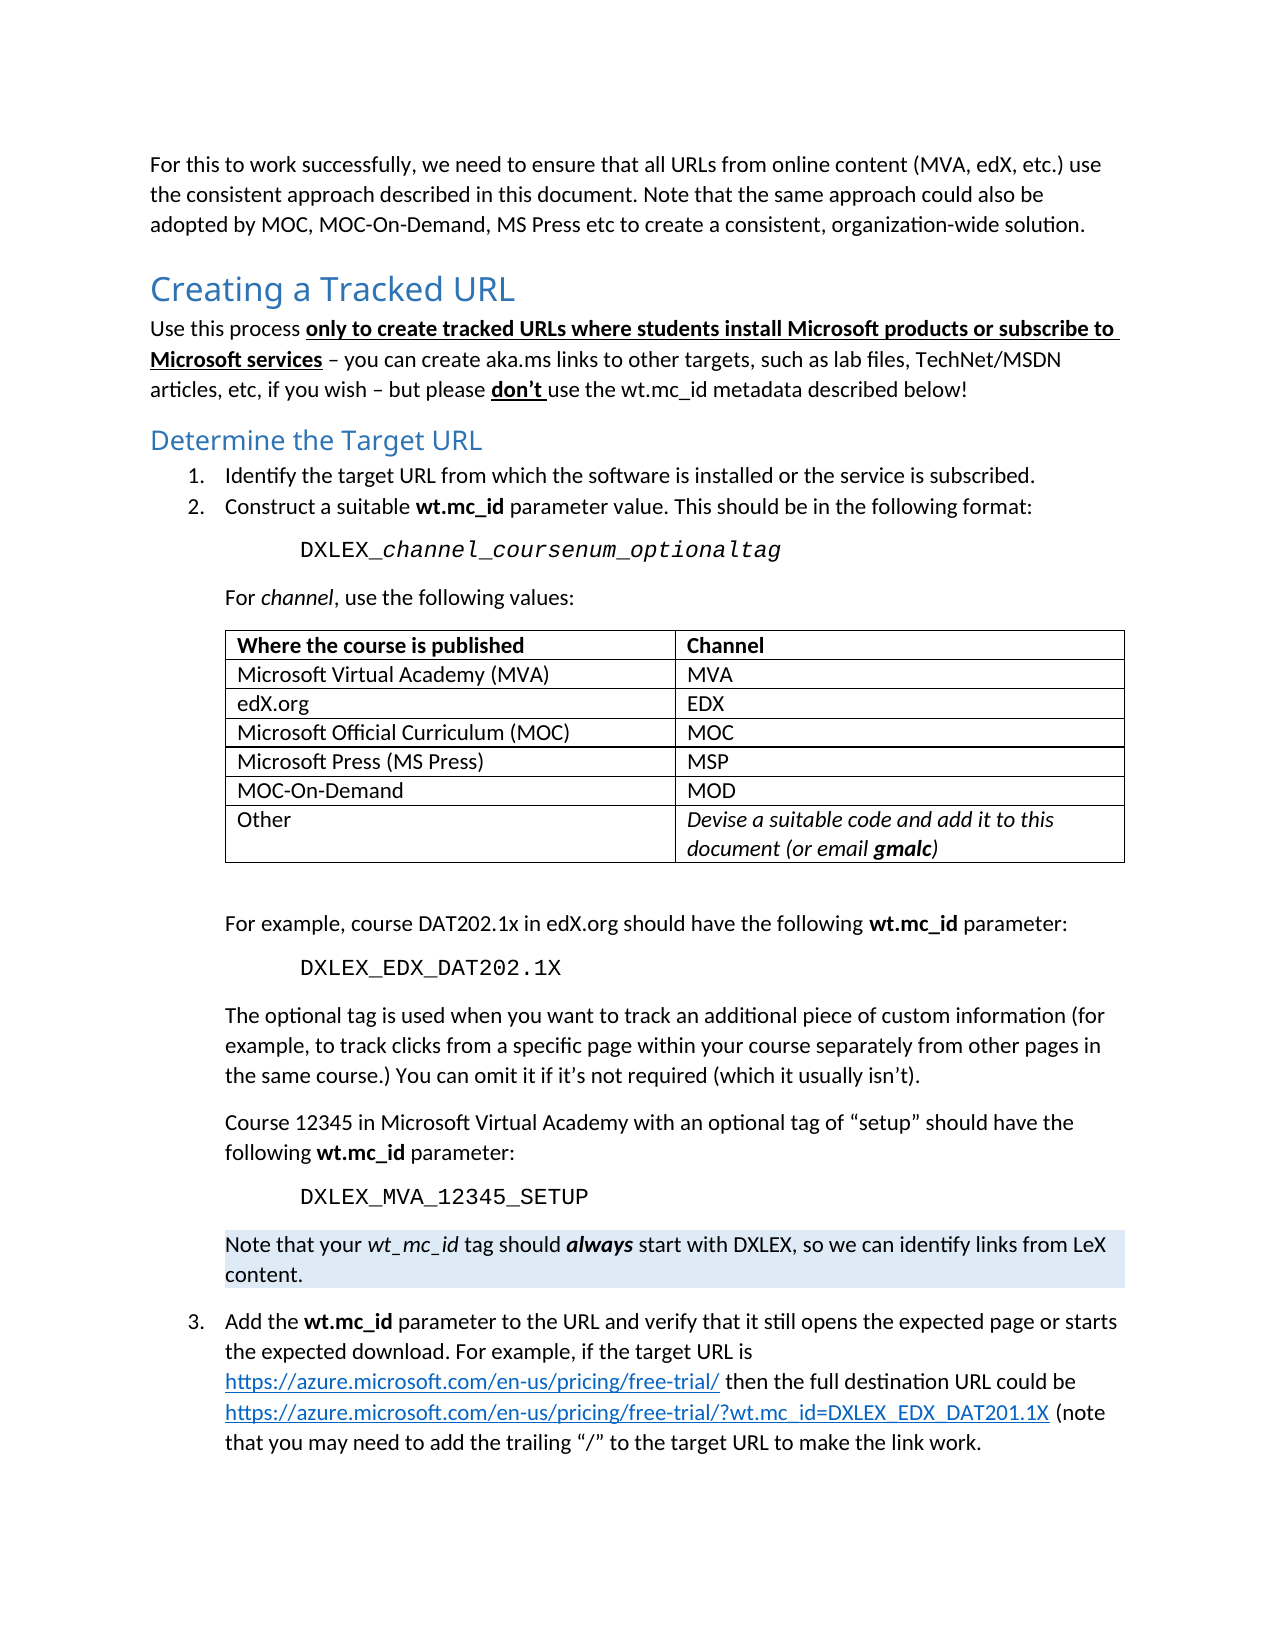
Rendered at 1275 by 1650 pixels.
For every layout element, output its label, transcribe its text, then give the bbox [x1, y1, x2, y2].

table_cell EDX [676, 689, 1124, 717]
table_cell MOC [676, 719, 1124, 746]
list Add the wt.mc_id parameter to the URL and verify that it still opens the expected page or starts the expected download. For example, if the target URL is https://azure.microsoft.com/en-us/pricing/free-trial/ then the full destination URL could be https://azure.microsoft.com/en-us/pricing/free-trial/?wt.mc_id=DXLEX_EDX_DAT201.1X (note that you may need to add the trailing “/” to the target URL to make the link work. [187, 1307, 1125, 1456]
list Identify the target URL from which the software is installed or the service is subscribed. [187, 462, 1125, 490]
table_cell Devise a suitable code and add it to this document (or email gmalc) [676, 806, 1124, 862]
table_cell Microsoft Press (MS Press) [226, 748, 675, 776]
table_cell edX.org [226, 689, 675, 717]
text DXLEX_channel_coursenum_optionaltag [300, 539, 1125, 565]
subtitle Creating a Tracked URL [150, 266, 1125, 311]
table_header Where the course is published [226, 631, 675, 659]
text Note that your wt_mc_id tag should always start with DXLEX, so we can identify links from LeX content. [225, 1230, 1125, 1288]
text The optional tag is used when you want to track an additional piece of custom information (for example, to track clicks from a specific page within your course separately from other pages in the same course.) You can omit it if it’s not required (which it usually isn’t). [225, 1001, 1125, 1089]
table_cell Other [226, 806, 675, 862]
table_cell MOC-On-Demand [226, 777, 675, 804]
text DXLEX_EDX_DAT202.1X [300, 956, 1125, 982]
text For this to work successfully, we need to ensure that all URLs from online content (MVA, edX, etc.) use the consistent approach described in this document. Note that the same approach could also be adopted by MOC, MOC-On-Demand, MS Press etc to create a consistent, organization-wide solution. [150, 150, 1125, 238]
table_cell MVA [676, 660, 1124, 688]
text Course 12345 in Microsoft Virtual Academy with an optional tag of “setup” should have the following wt.mc_id parameter: [225, 1108, 1125, 1167]
text For example, course DAT202.1x in edX.org should have the following wt.mc_id parameter: [225, 909, 1125, 938]
text DXLEX_MVA_12345_SETUP [300, 1185, 1125, 1211]
table_cell Microsoft Official Curriculum (MOC) [226, 719, 675, 746]
text For channel, use the following values: [225, 583, 1125, 611]
subtitle Determine the Target URL [150, 422, 1125, 459]
text Use this process only to create tracked URLs where students install Microsoft products or subscribe to Microsoft services – you can create aka.ms links to other targets, such as lab files, TechNet/MSDN articles, etc, if you wish – but please don’t use the wt.mc_id metadata described below! [150, 314, 1125, 403]
table_cell Microsoft Virtual Academy (MVA) [226, 660, 675, 688]
table_cell MSP [676, 748, 1124, 776]
table_cell MOD [676, 777, 1124, 804]
list Construct a suitable wt.mc_id parameter value. This should be in the following format: [187, 492, 1125, 520]
table_header Channel [676, 631, 1124, 659]
